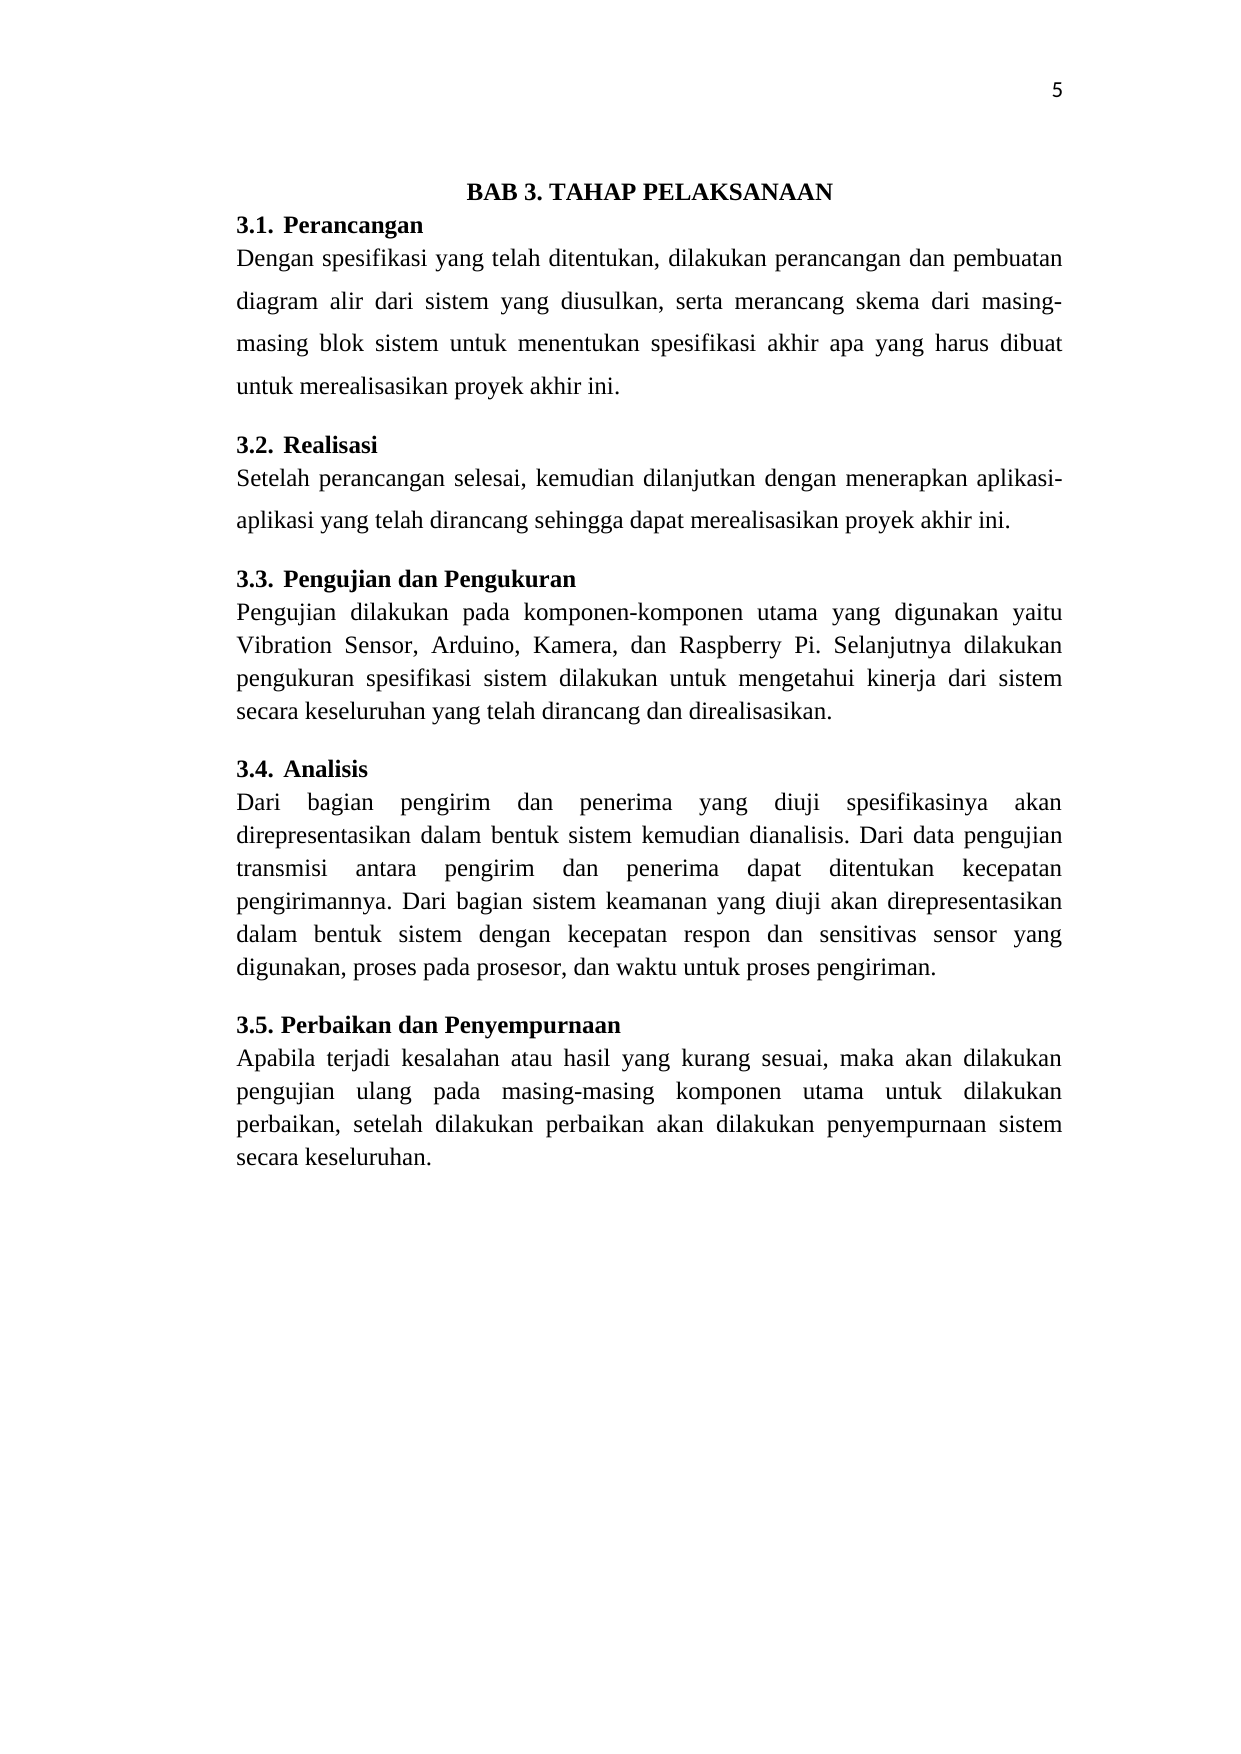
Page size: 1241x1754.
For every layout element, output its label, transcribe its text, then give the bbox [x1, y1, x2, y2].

text Dengan spesifikasi yang telah ditentukan, dilakukan perancangan dan pembuatan diagram alir dari sistem yang diusulkan, serta merancang skema dari masing-masing blok sistem untuk menentukan spesifikasi akhir apa yang harus dibuat untuk merealisasikan proyek akhir ini. [236, 243, 1063, 399]
text Apabila terjadi kesalahan atau hasil yang kurang sesuai, maka akan dilakukan pengujian ulang pada masing-masing komponen utama untuk dilakukan perbaikan, setelah dilakukan perbaikan akan dilakukan penyempurnaan sistem secara keseluruhan. [236, 1043, 1063, 1171]
list Analisis [236, 754, 1063, 783]
text BAB 3. TAHAP PELAKSANAAN [236, 177, 1063, 206]
list Perancangan [236, 210, 1063, 239]
list Pengujian dan Pengukuran [236, 564, 1063, 593]
list Realisasi [236, 430, 1063, 459]
text Setelah perancangan selesai, kemudian dilanjutkan dengan menerapkan aplikasi-aplikasi yang telah dirancang sehingga dapat merealisasikan proyek akhir ini. [236, 463, 1063, 534]
text Dari bagian pengirim dan penerima yang diuji spesifikasinya akan direpresentasikan dalam bentuk sistem kemudian dianalisis. Dari data pengujian transmisi antara pengirim dan penerima dapat ditentukan kecepatan pengirimannya. Dari bagian sistem keamanan yang diuji akan direpresentasikan dalam bentuk sistem dengan kecepatan respon dan sensitivas sensor yang digunakan, proses pada prosesor, dan waktu untuk proses pengiriman. [236, 787, 1063, 981]
list Perbaikan dan Penyempurnaan [236, 1010, 1063, 1039]
text Pengujian dilakukan pada komponen-komponen utama yang digunakan yaitu Vibration Sensor, Arduino, Kamera, dan Raspberry Pi. Selanjutnya dilakukan pengukuran spesifikasi sistem dilakukan untuk mengetahui kinerja dari sistem secara keseluruhan yang telah dirancang dan direalisasikan. [236, 597, 1063, 725]
